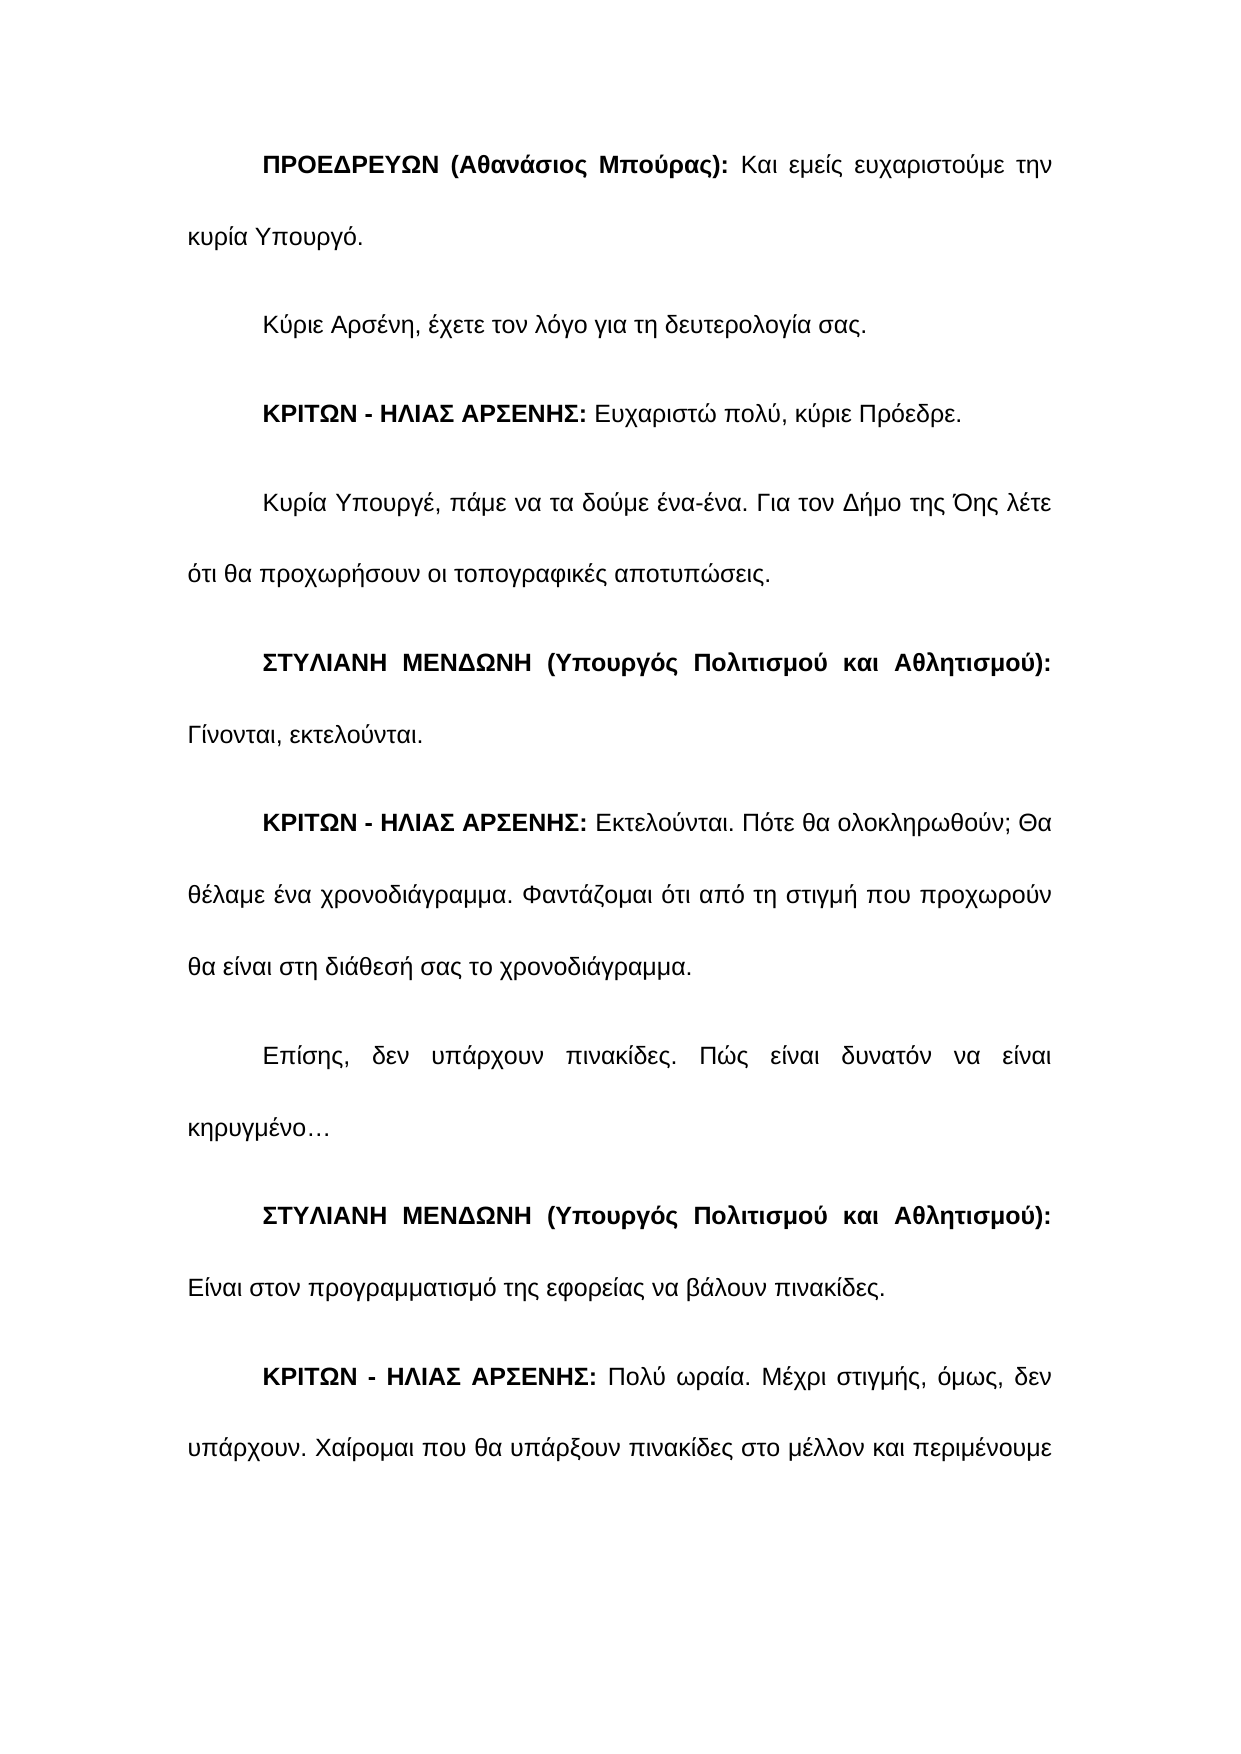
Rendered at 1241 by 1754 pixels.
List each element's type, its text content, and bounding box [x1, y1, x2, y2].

text Κύριε Αρσένη, έχετε τον λόγο για τη δευτερολογία σας. [187, 310, 1053, 339]
text ΣΤΥΛΙΑΝΗ ΜΕΝΔΩΝΗ (Υπουργός Πολιτισμού και Αθλητισμού): Είναι στον προγραμματισμό της εφορείας να βάλουν πινακίδες. [187, 1201, 1053, 1302]
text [187, 1361, 1053, 1462]
text ΠΡΟΕΔΡΕΥΩΝ (Αθανάσιος Μπούρας): Και εμείς ευχαριστούμε την κυρία Υπουργό. [187, 150, 1053, 251]
text ΚΡΙΤΩΝ - ΗΛΙΑΣ ΑΡΣΕΝΗΣ: Ευχαριστώ πολύ, κύριε Πρόεδρε. [187, 399, 1053, 428]
text Επίσης, δεν υπάρχουν πινακίδες. Πώς είναι δυνατόν να είναι κηρυγμένο… [187, 1041, 1053, 1141]
text Κυρία Υπουργέ, πάμε να τα δούμε ένα-ένα. Για τον Δήμο της Όης λέτε ότι θα προχωρήσουν οι τοπογραφικές αποτυπώσεις. [187, 487, 1053, 588]
text ΣΤΥΛΙΑΝΗ ΜΕΝΔΩΝΗ (Υπουργός Πολιτισμού και Αθλητισμού): Γίνονται, εκτελούνται. [187, 648, 1053, 748]
text ΚΡΙΤΩΝ - ΗΛΙΑΣ ΑΡΣΕΝΗΣ: Εκτελούνται. Πότε θα ολοκληρωθούν; Θα θέλαμε ένα χρονοδιάγραμμα. Φαντάζομαι ότι από τη στιγμή που προχωρούν θα είναι στη διάθεσή σας το χρονοδιάγραμμα. [187, 808, 1053, 981]
